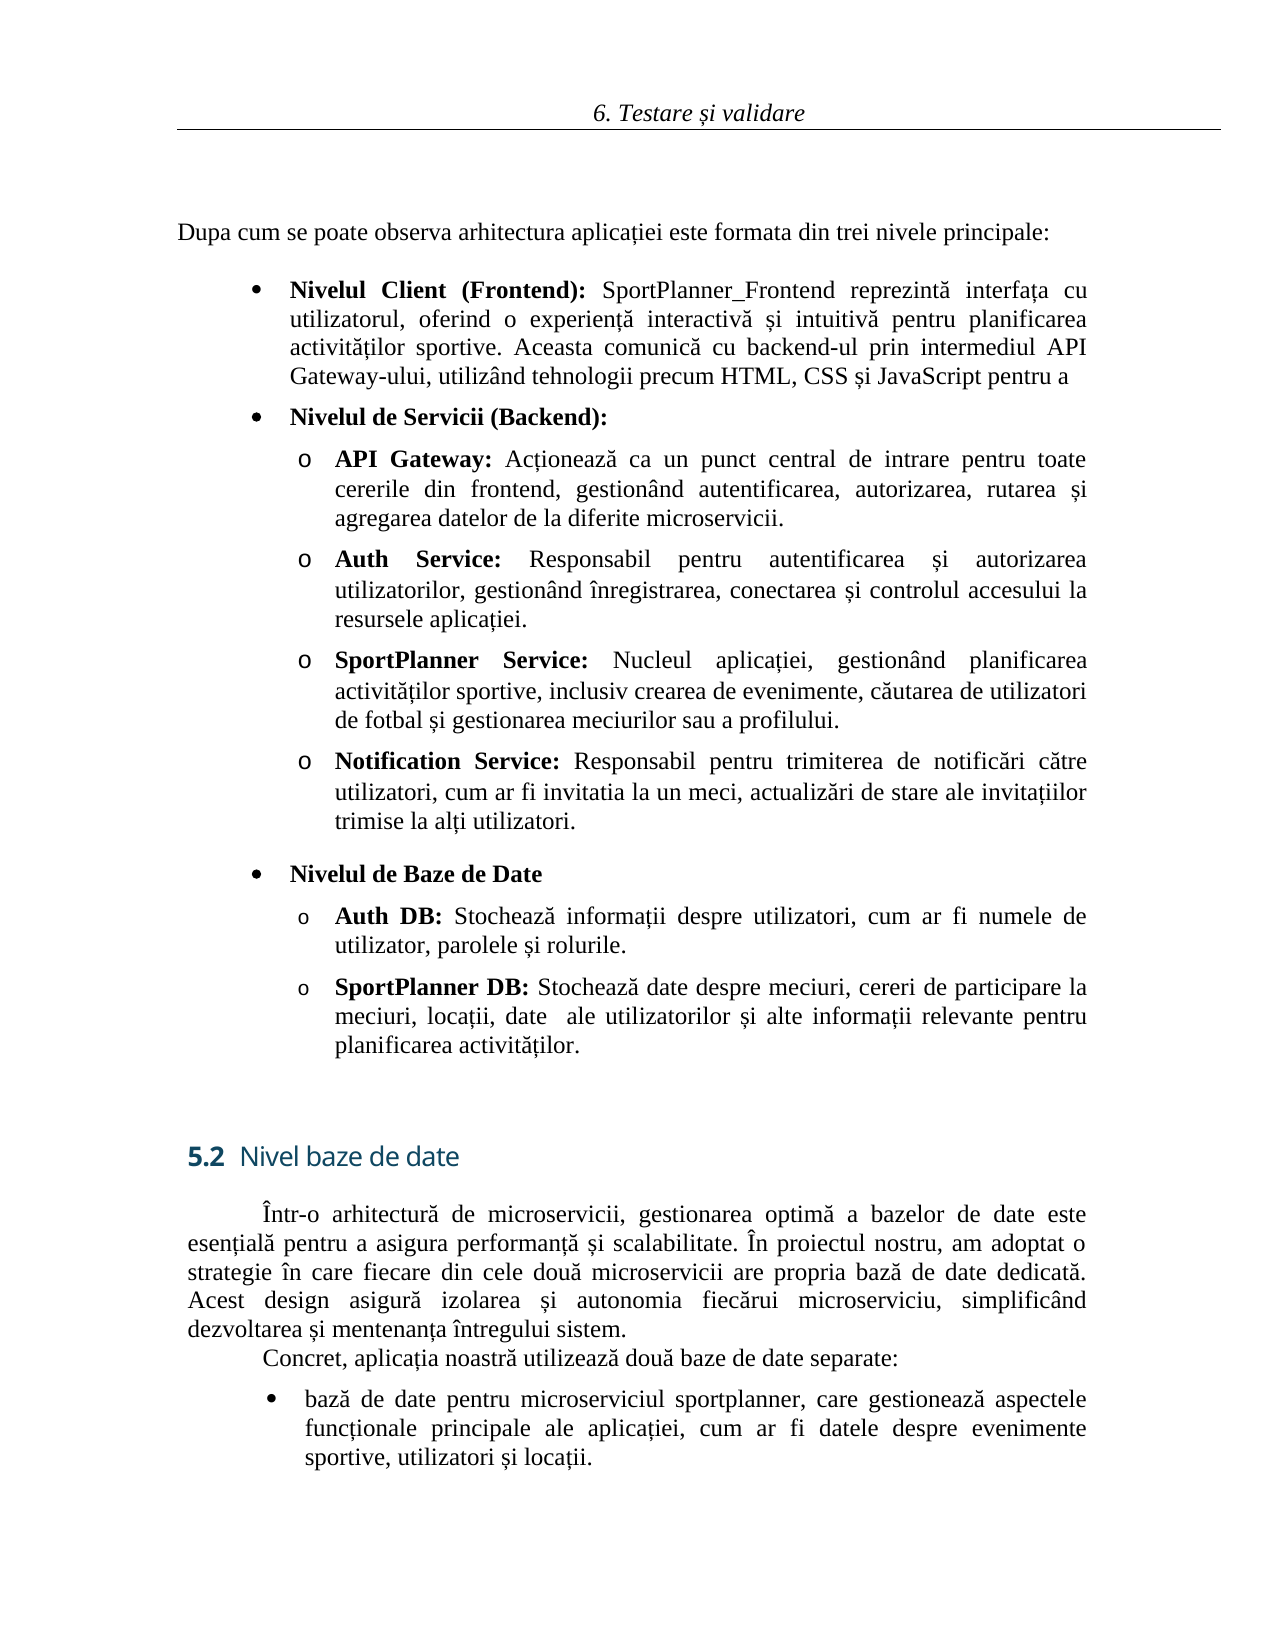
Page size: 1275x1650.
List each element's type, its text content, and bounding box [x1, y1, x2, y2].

text Într-o arhitectură de microservicii, gestionarea optimă a bazelor de date este esențială pentru a asigura performanță și scalabilitate. În proiectul nostru, am adoptat o strategie în care fiecare din cele două microservicii are propria bază de date dedicată. Acest design asigură izolarea și autonomia fiecărui microserviciu, simplificând dezvoltarea și mentenanța întregului sistem. [187, 1216, 1087, 1360]
list Notification Service: Responsabil pentru trimiterea de notificări către utilizatori, cum ar fi invitatia la un meci, actualizări de stare ale invitațiilor trimise la alți utilizatori. [297, 763, 1087, 851]
list Nivelul Client (Frontend): SportPlanner_Frontend reprezintă interfața cu utilizatorul, oferind o experiență interactivă și intuitivă pentru planificarea activităților sportive. Aceasta comunică cu backend-ul prin intermediul API Gateway-ului, utilizând tehnologii precum HTML, CSS și JavaScript pentru a [252, 275, 1087, 390]
list SportPlanner DB: Stochează date despre meciuri, cereri de participare la meciuri, locații, date ale utilizatorilor și alte informații relevante pentru planificarea activităților. [297, 988, 1087, 1075]
list Auth DB: Stochează informații despre utilizatori, cum ar fi numele de utilizator, parolele și rolurile. [297, 917, 1087, 976]
list Auth Service: Responsabil pentru autentificarea și autorizarea utilizatorilor, gestionând înregistrarea, conectarea și controlul accesului la resursele aplicației. [297, 561, 1087, 649]
list API Gateway: Acționează ca un punct central de intrare pentru toate cererile din frontend, gestionând autentificarea, autorizarea, rutarea și agregarea datelor de la diferite microservicii. [297, 460, 1087, 549]
list SportPlanner Service: Nucleul aplicației, gestionând planificarea activităților sportive, inclusiv crearea de evenimente, căutarea de utilizatori de fotbal și gestionarea meciurilor sau a profilului. [297, 662, 1087, 750]
subtitle Nivel baze de date [187, 1154, 1087, 1191]
list Nivelul de Servicii (Backend): [252, 419, 1221, 448]
list Nivelul de Baze de Date [252, 876, 1221, 905]
text Dupa cum se poate observa arhitectura aplicației este formata din trei nivele principale: [177, 217, 1221, 246]
list bază de date pentru microserviciul sportplanner, care gestionează aspectele funcționale principale ale aplicației, cum ar fi datele despre evenimente sportive, utilizatori și locații. [267, 1401, 1087, 1487]
text Concret, aplicația noastră utilizează două baze de date separate: [187, 1360, 1087, 1388]
